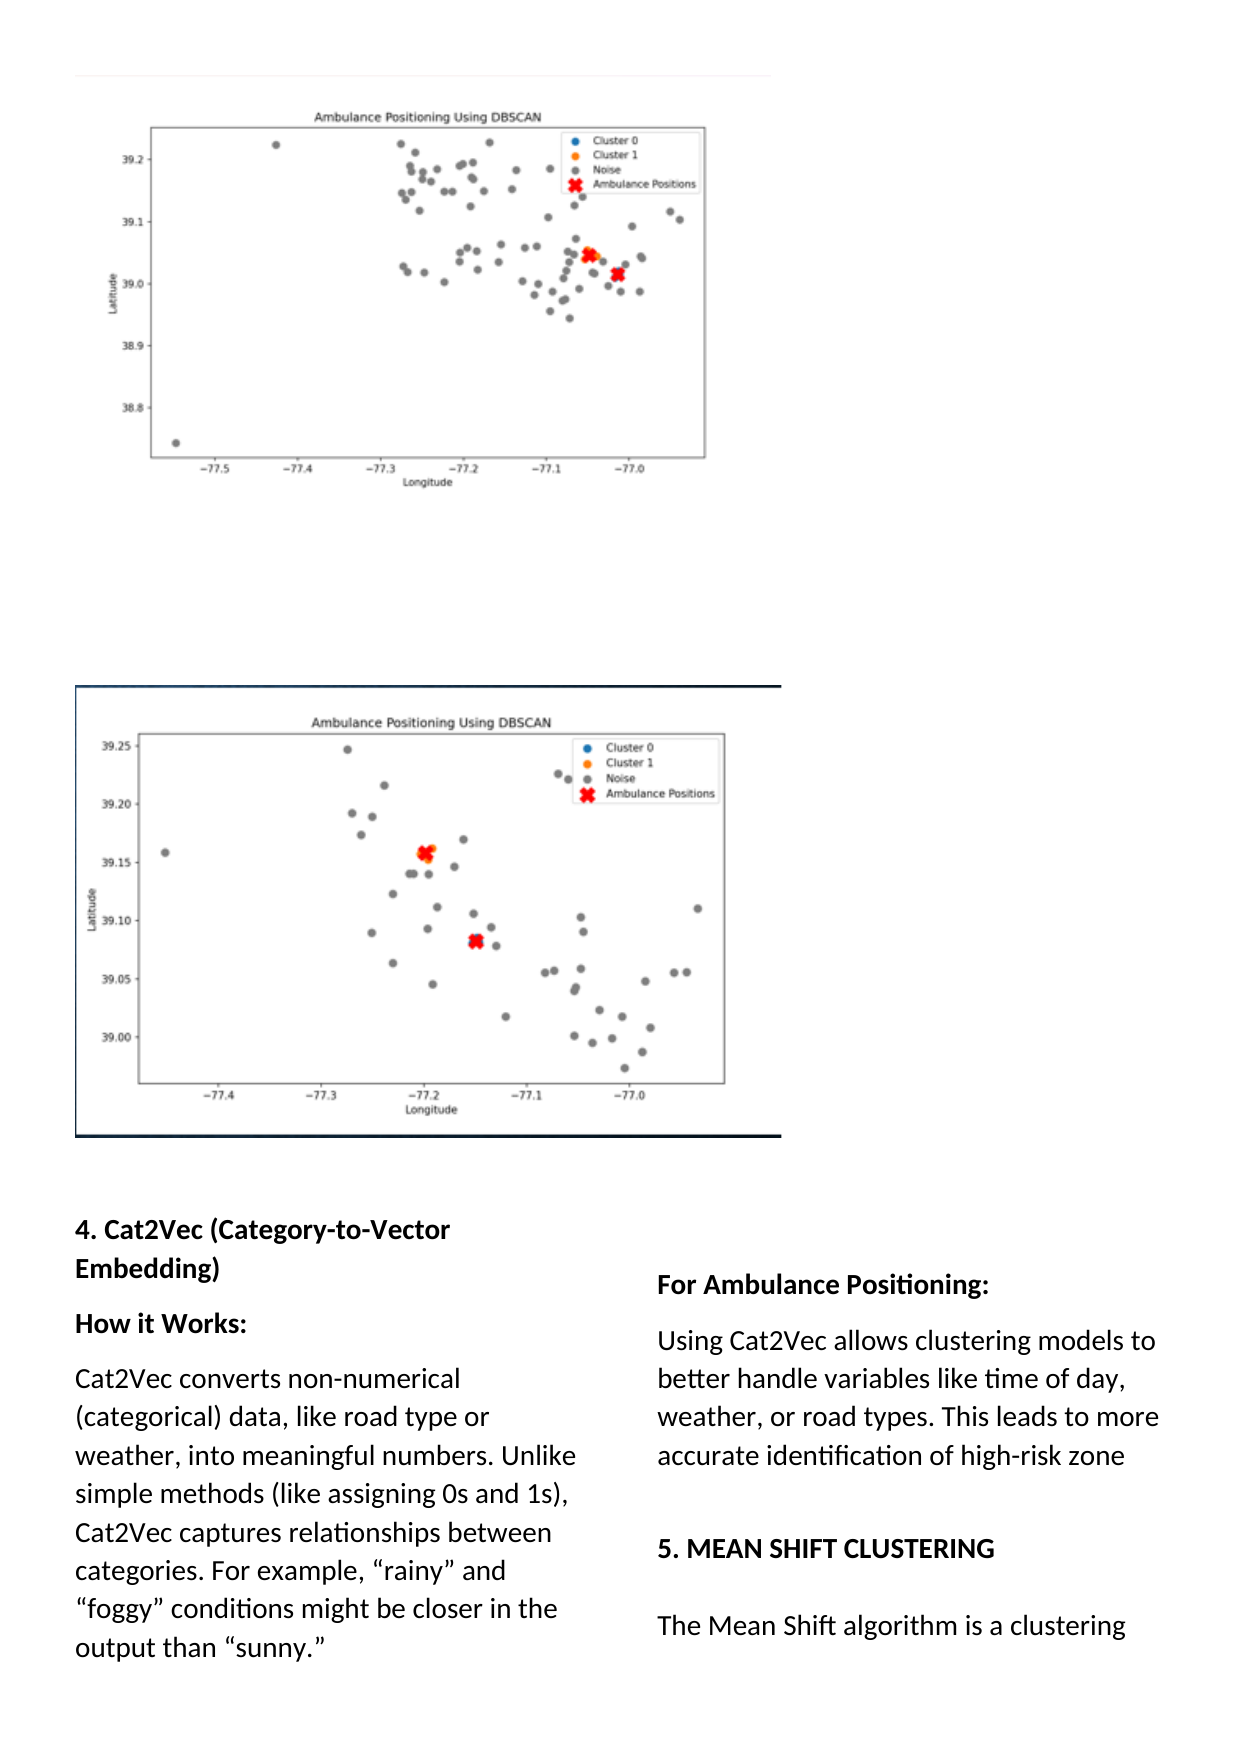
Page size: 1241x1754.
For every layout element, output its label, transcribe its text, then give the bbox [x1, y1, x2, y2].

text Cat2Vec converts non-numerical (categorical) data, like road type or weather, into meaningful numbers. Unlike simple methods (like assigning 0s and 1s), Cat2Vec captures relationships between categories. For example, “rainy” and “foggy” conditions might be closer in the output than “sunny.” [75, 1360, 583, 1665]
text For Ambulance Positioning: [657, 1266, 1165, 1302]
picture [75, 75, 771, 502]
text Using Cat2Vec allows clustering models to better handle variables like time of day, weather, or road types. This leads to more accurate identification of high-risk zone [657, 1322, 1165, 1472]
text 4. Cat2Vec (Category-to-Vector Embedding) [75, 1211, 583, 1285]
picture [75, 685, 782, 1138]
text How it Works: [75, 1305, 583, 1341]
